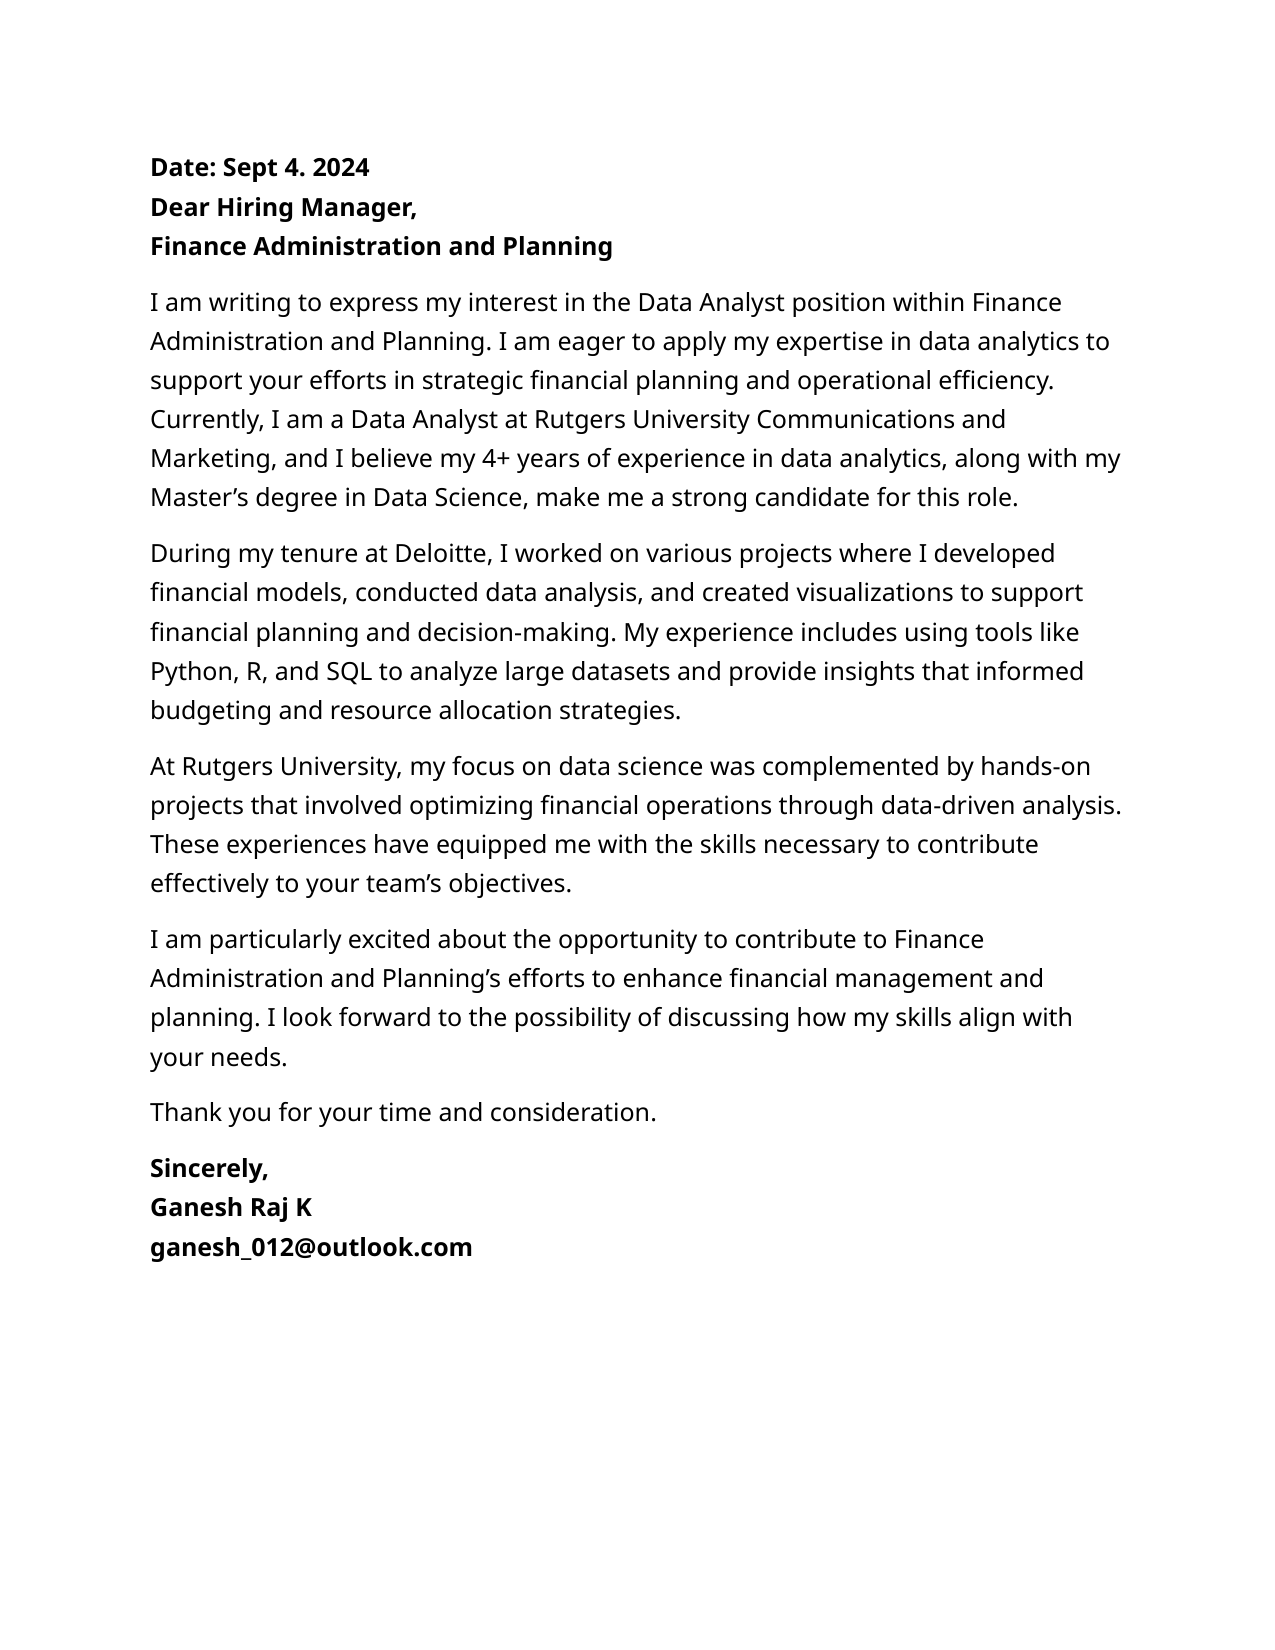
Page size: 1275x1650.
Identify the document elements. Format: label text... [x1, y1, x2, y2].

text Sincerely, Ganesh Raj K ganesh_012@outlook.com [150, 1151, 1125, 1263]
text I am writing to express my interest in the Data Analyst position within Finance Administration and Planning. I am eager to apply my expertise in data analytics to support your efforts in strategic financial planning and operational efficiency. Currently, I am a Data Analyst at Rutgers University Communications and Marketing, and I believe my 4+ years of experience in data analytics, along with my Master’s degree in Data Science, make me a strong candidate for this role. [150, 284, 1125, 514]
text I am particularly excited about the opportunity to contribute to Finance Administration and Planning’s efforts to enhance financial management and planning. I look forward to the possibility of discussing how my skills align with your needs. [150, 922, 1125, 1073]
text Thank you for your time and consideration. [150, 1095, 1125, 1129]
text During my tenure at Deloitte, I worked on various projects where I developed financial models, conducted data analysis, and created visualizations to support financial planning and decision-making. My experience includes using tools like Python, R, and SQL to analyze large datasets and provide insights that informed budgeting and resource allocation strategies. [150, 536, 1125, 727]
text At Rutgers University, my focus on data science was complemented by hands-on projects that involved optimizing financial operations through data-driven analysis. These experiences have equipped me with the skills necessary to contribute effectively to your team’s objectives. [150, 748, 1125, 900]
text Date: Sept 4. 2024 Dear Hiring Manager, Finance Administration and Planning [150, 150, 1125, 262]
